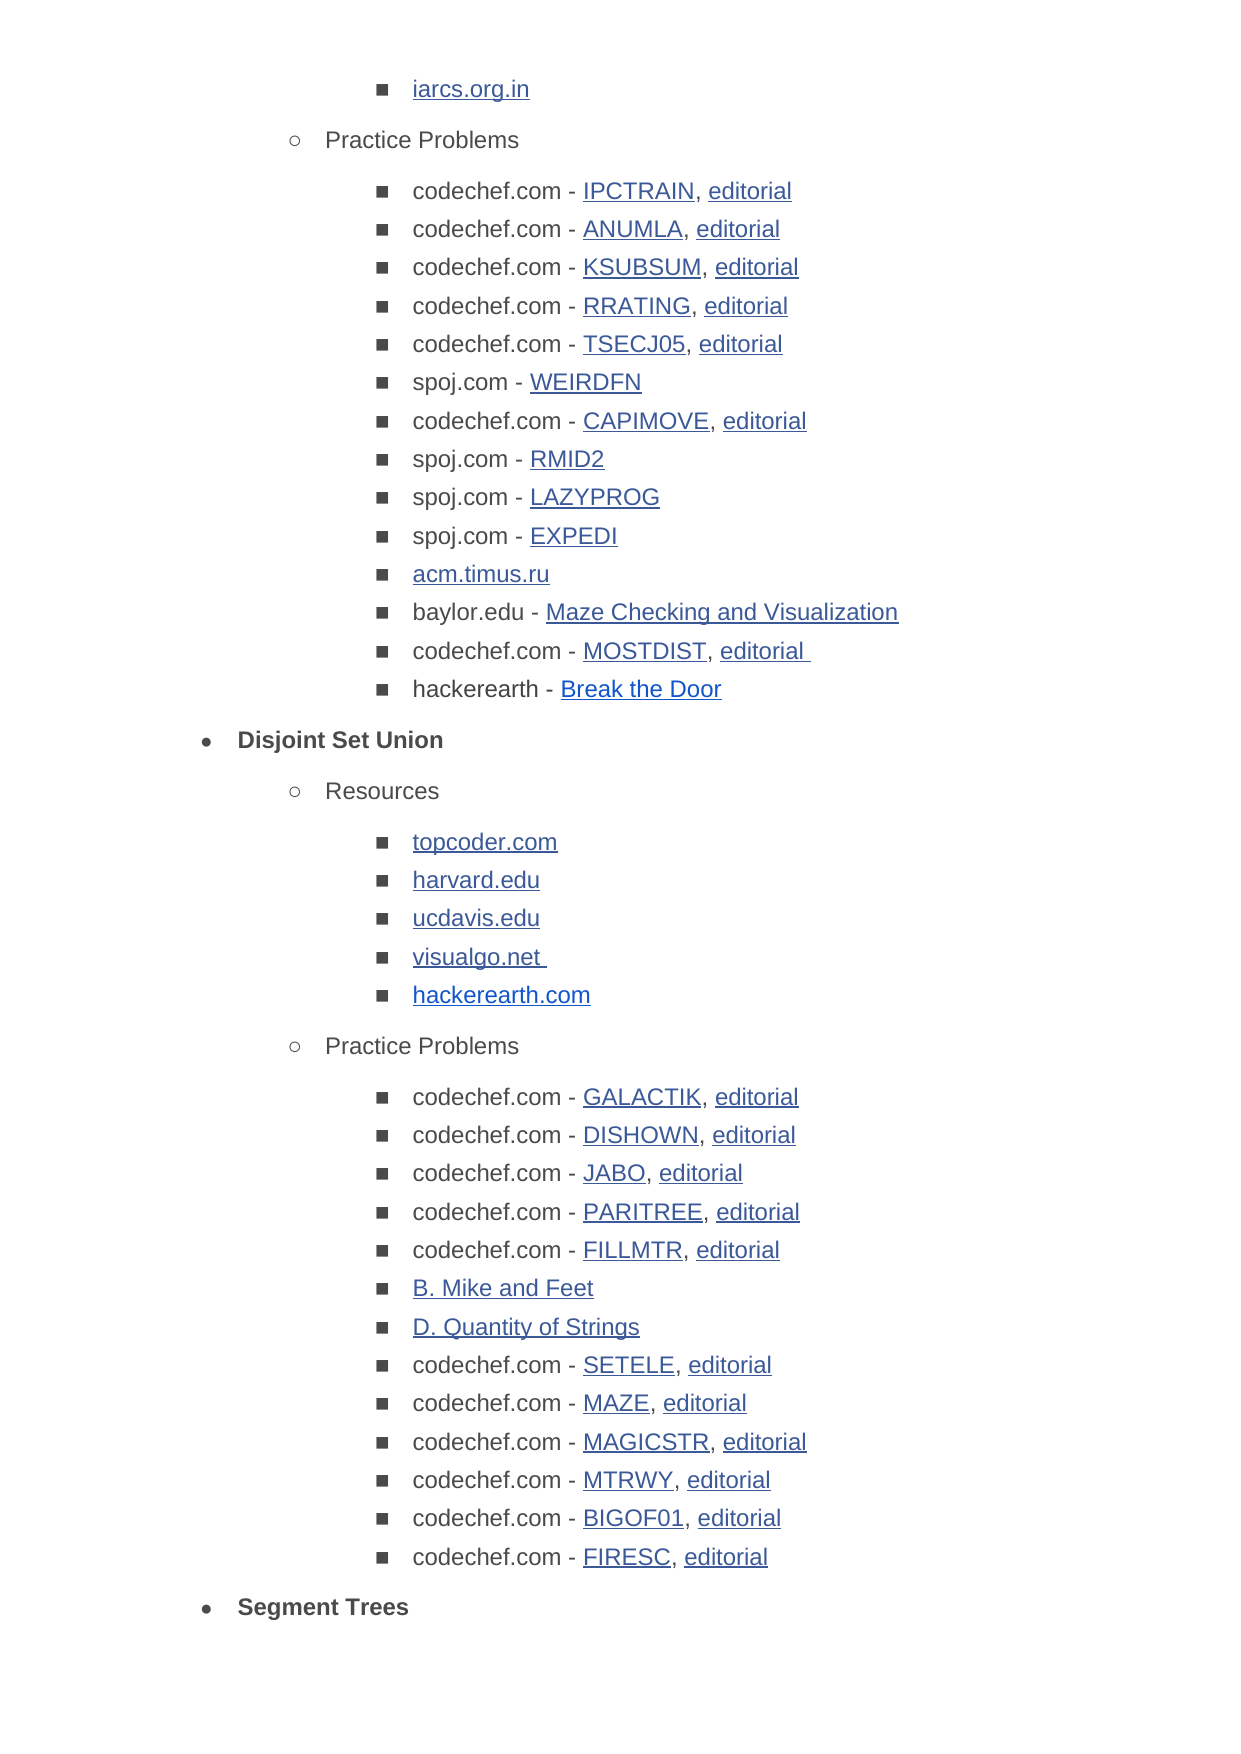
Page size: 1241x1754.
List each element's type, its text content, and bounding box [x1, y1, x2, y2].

list ucdavis.edu [375, 904, 1224, 932]
list iarcs.org.in [375, 75, 1224, 115]
list codechef.com - PARITREE, editorial [375, 1197, 1224, 1225]
list harvard.edu [375, 866, 1224, 893]
list codechef.com - KSUBSUM, editorial [375, 253, 1224, 281]
list hackerearth.com [375, 981, 1224, 1021]
list codechef.com - FILLMTR, editorial [375, 1236, 1224, 1263]
list codechef.com - CAPIMOVE, editorial [375, 407, 1224, 434]
list Disjoint Set Union [200, 726, 1224, 766]
list codechef.com - MAZE, editorial [375, 1389, 1224, 1417]
list codechef.com - MOSTDIST, editorial [375, 637, 1224, 664]
list visualgo.net [375, 942, 1224, 970]
list spoj.com - WEIRDFN [375, 368, 1224, 396]
list codechef.com - MAGICSTR, editorial [375, 1427, 1224, 1455]
list spoj.com - LAZYPROG [375, 483, 1224, 511]
list Resources [287, 777, 1224, 817]
list acm.timus.ru [375, 560, 1224, 588]
list codechef.com - DISHOWN, editorial [375, 1121, 1224, 1148]
list B. Mike and Feet [375, 1274, 1224, 1302]
list Practice Problems [287, 126, 1224, 166]
list codechef.com - SETELE, editorial [375, 1351, 1224, 1378]
list codechef.com - MTRWY, editorial [375, 1466, 1224, 1493]
list codechef.com - BIGOF01, editorial [375, 1504, 1224, 1532]
list codechef.com - GALACTIK, editorial [375, 1082, 1224, 1110]
list codechef.com - JABO, editorial [375, 1159, 1224, 1187]
list Segment Trees [200, 1593, 1224, 1633]
list D. Quantity of Strings [375, 1312, 1224, 1340]
list spoj.com - RMID2 [375, 445, 1224, 473]
list spoj.com - EXPEDI [375, 522, 1224, 549]
list codechef.com - ANUMLA, editorial [375, 215, 1224, 243]
list Practice Problems [287, 1032, 1224, 1072]
list codechef.com - RRATING, editorial [375, 292, 1224, 319]
list codechef.com - IPCTRAIN, editorial [375, 177, 1224, 204]
list codechef.com - FIRESC, editorial [375, 1542, 1224, 1583]
list codechef.com - TSECJ05, editorial [375, 330, 1224, 358]
list baylor.edu - Maze Checking and Visualization [375, 598, 1224, 626]
list hackerearth - Break the Door [375, 675, 1224, 715]
list topcoder.com [375, 827, 1224, 855]
